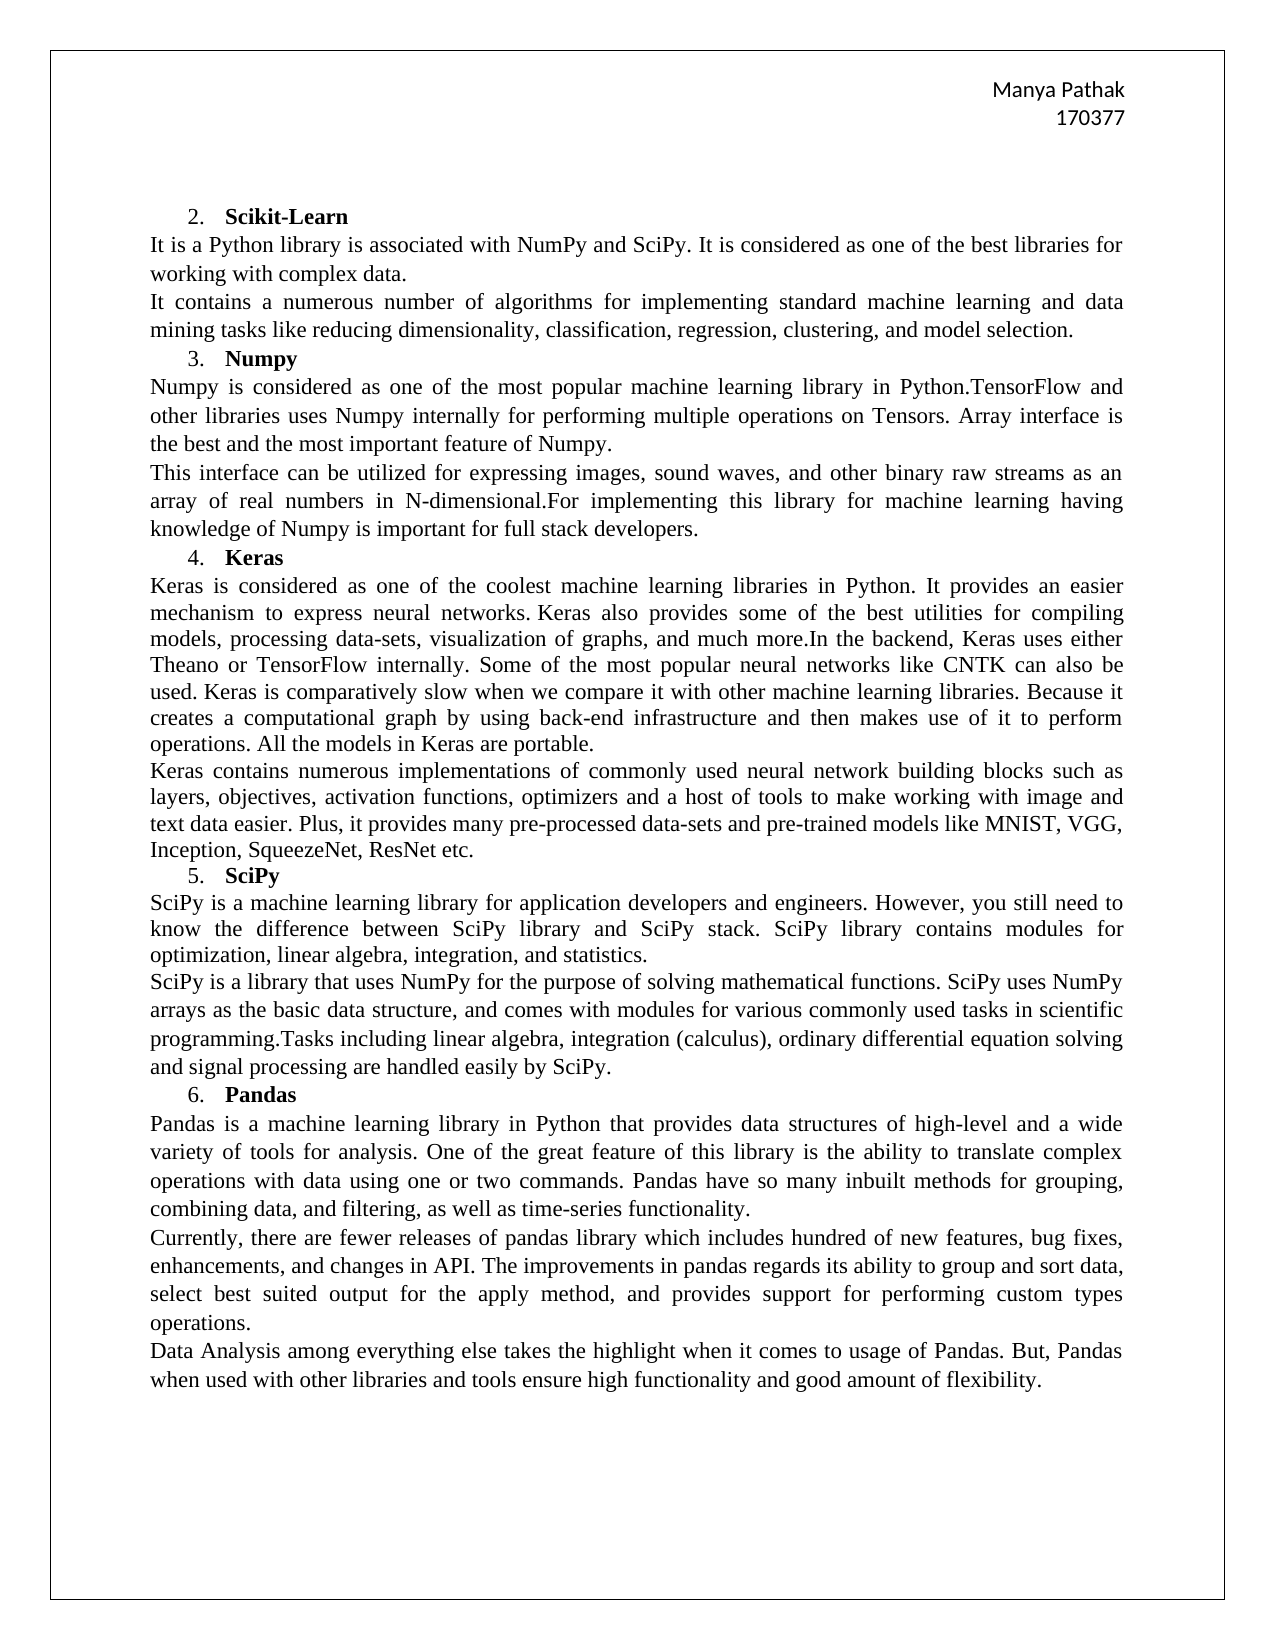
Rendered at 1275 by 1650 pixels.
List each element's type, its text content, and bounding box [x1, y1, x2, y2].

text SciPy is a machine learning library for application developers and engineers. However, you still need to know the difference between SciPy library and SciPy stack. SciPy library contains modules for optimization, linear algebra, integration, and statistics. [150, 889, 1125, 968]
text Data Analysis among everything else takes the highlight when it comes to usage of Pandas. But, Pandas when used with other libraries and tools ensure high functionality and good amount of flexibility. [150, 1337, 1125, 1392]
text Keras is considered as one of the coolest machine learning libraries in Python. It provides an easier mechanism to express neural networks. Keras also provides some of the best utilities for compiling models, processing data-sets, visualization of graphs, and much more.In the backend, Keras uses either Theano or TensorFlow internally. Some of the most popular neural networks like CNTK can also be used. Keras is comparatively slow when we compare it with other machine learning libraries. Because it creates a computational graph by using back-end infrastructure and then makes use of it to perform operations. All the models in Keras are portable. [150, 572, 1125, 757]
text It is a Python library is associated with NumPy and SciPy. It is considered as one of the best libraries for working with complex data. [150, 231, 1125, 286]
list SciPy [187, 862, 1125, 889]
text Numpy is considered as one of the most popular machine learning library in Python.TensorFlow and other libraries uses Numpy internally for performing multiple operations on Tensors. Array interface is the best and the most important feature of Numpy. [150, 373, 1125, 457]
text SciPy is a library that uses NumPy for the purpose of solving mathematical functions. SciPy uses NumPy arrays as the basic data structure, and comes with modules for various commonly used tasks in scientific programming.Tasks including linear algebra, integration (calculus), ordinary differential equation solving and signal processing are handled easily by SciPy. [150, 968, 1125, 1079]
text It contains a numerous number of algorithms for implementing standard machine learning and data mining tasks like reducing dimensionality, classification, regression, clustering, and model selection. [150, 288, 1125, 343]
list Keras [187, 544, 1125, 570]
list Scikit-Learn [187, 203, 1125, 229]
list Pandas [187, 1081, 1125, 1108]
text This interface can be utilized for expressing images, sound waves, and other binary raw streams as an array of real numbers in N-dimensional.For implementing this library for machine learning having knowledge of Numpy is important for full stack developers. [150, 459, 1125, 542]
text Currently, there are fewer releases of pandas library which includes hundred of new features, bug fixes, enhancements, and changes in API. The improvements in pandas regards its ability to group and sort data, select best suited output for the apply method, and provides support for performing custom types operations. [150, 1224, 1125, 1335]
text Pandas is a machine learning library in Python that provides data structures of high-level and a wide variety of tools for analysis. One of the great feature of this library is the ability to translate complex operations with data using one or two commands. Pandas have so many inbuilt methods for grouping, combining data, and filtering, as well as time-series functionality. [150, 1110, 1125, 1222]
text Keras contains numerous implementations of commonly used neural network building blocks such as layers, objectives, activation functions, optimizers and a host of tools to make working with image and text data easier. Plus, it provides many pre-processed data-sets and pre-trained models like MNIST, VGG, Inception, SqueezeNet, ResNet etc. [150, 757, 1125, 862]
list Numpy [187, 345, 1125, 371]
